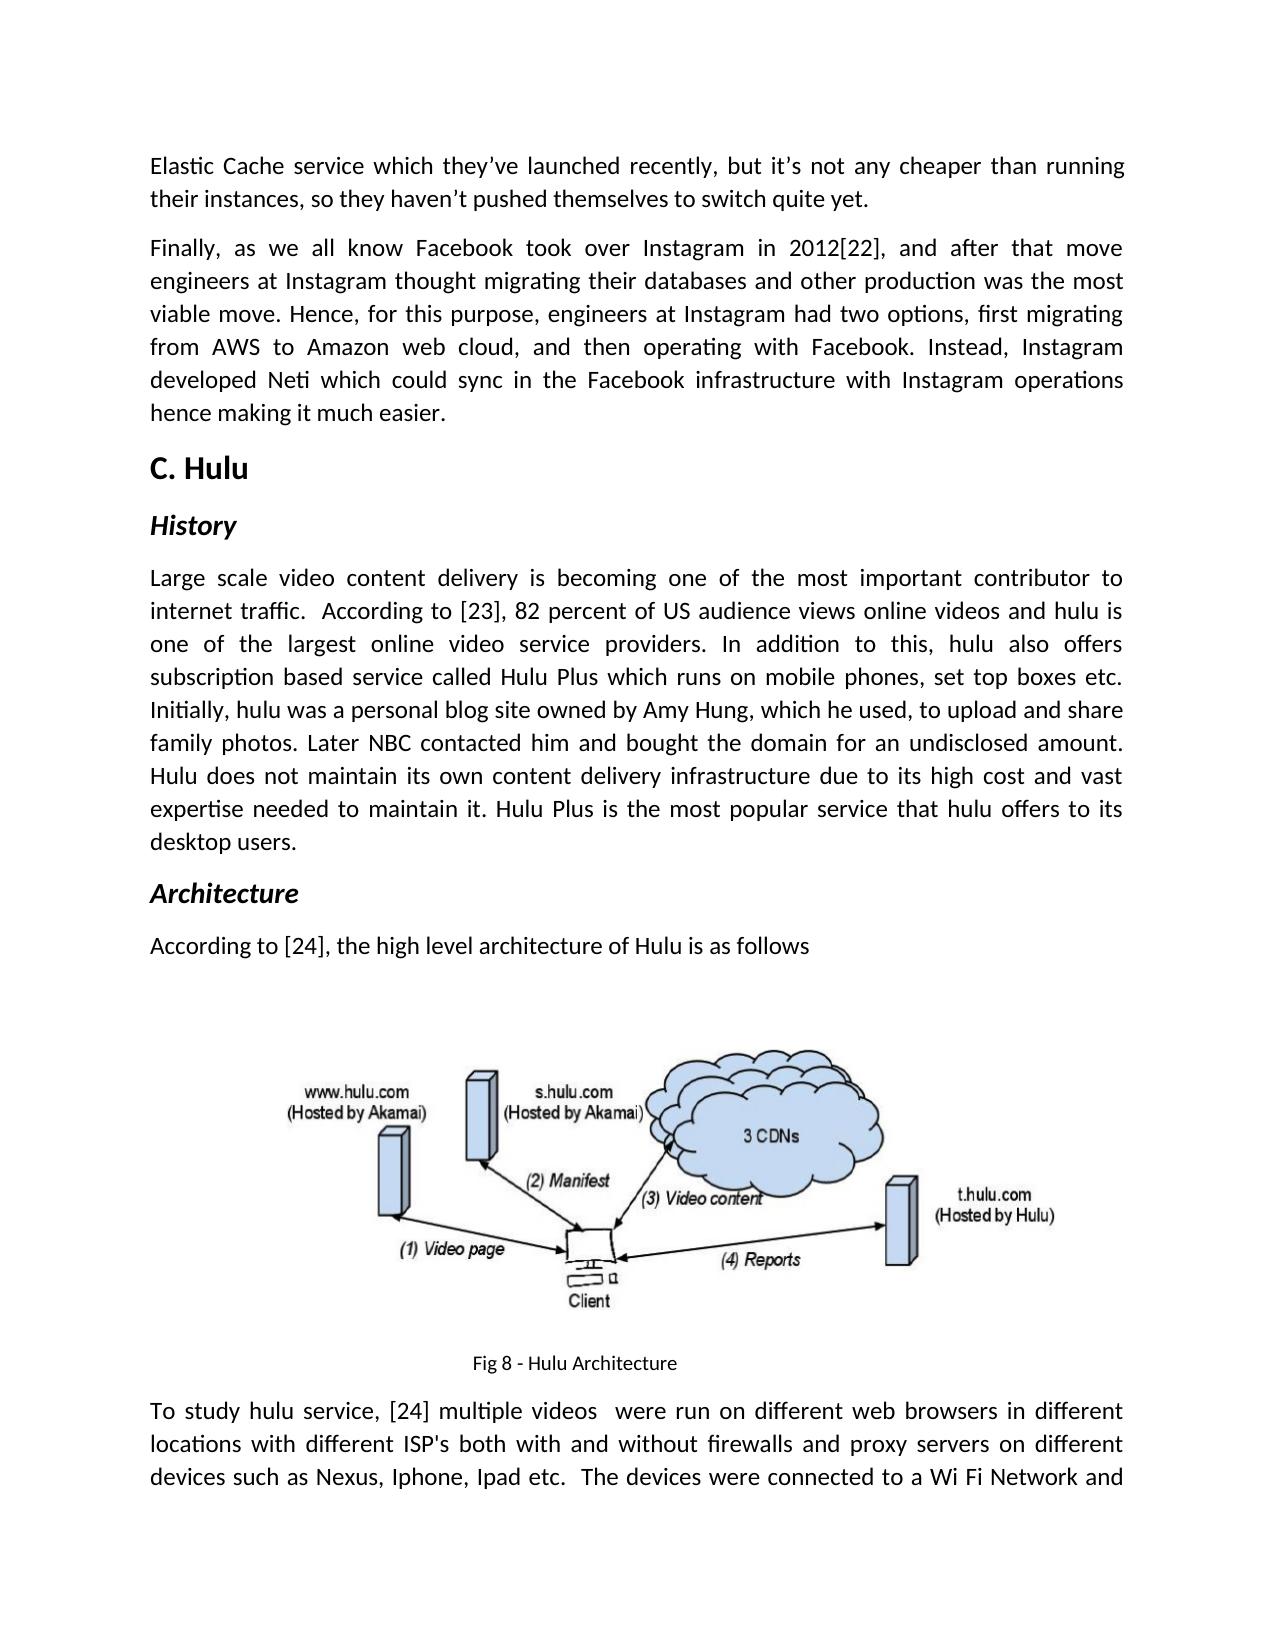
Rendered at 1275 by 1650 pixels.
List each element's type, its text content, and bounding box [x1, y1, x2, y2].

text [150, 1395, 1125, 1491]
text History [150, 507, 1125, 543]
text Finally, as we all know Facebook took over Instagram in 2012[22], and after that move engineers at Instagram thought migrating their databases and other production was the most viable move. Hence, for this purpose, engineers at Instagram had two options, first migrating from AWS to Amazon web cloud, and then operating with Facebook. Instead, Instagram developed Neti which could sync in the Facebook infrastructure with Instagram operations hence making it much easier. [150, 232, 1125, 428]
text C. Hulu [150, 447, 1125, 487]
text Fig 8 - Hulu Architecture [450, 1351, 1125, 1376]
text Large scale video content delivery is becoming one of the most important contributor to internet traffic. According to [23], 82 percent of US audience views online videos and hulu is one of the largest online video service providers. In addition to this, hulu also offers subscription based service called Hulu Plus which runs on mobile phones, set top boxes etc. Initially, hulu was a personal blog site owned by Amy Hung, which he used, to upload and share family photos. Later NBC contacted him and bought the domain for an undisclosed amount. Hulu does not maintain its own content delivery infrastructure due to its high cost and vast expertise needed to maintain it. Hulu Plus is the most popular service that hulu offers to its desktop users. [150, 562, 1125, 856]
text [150, 150, 1125, 213]
picture [258, 980, 1075, 1332]
text Architecture [150, 875, 1125, 911]
text According to [24], the high level architecture of Hulu is as follows [150, 930, 1125, 961]
